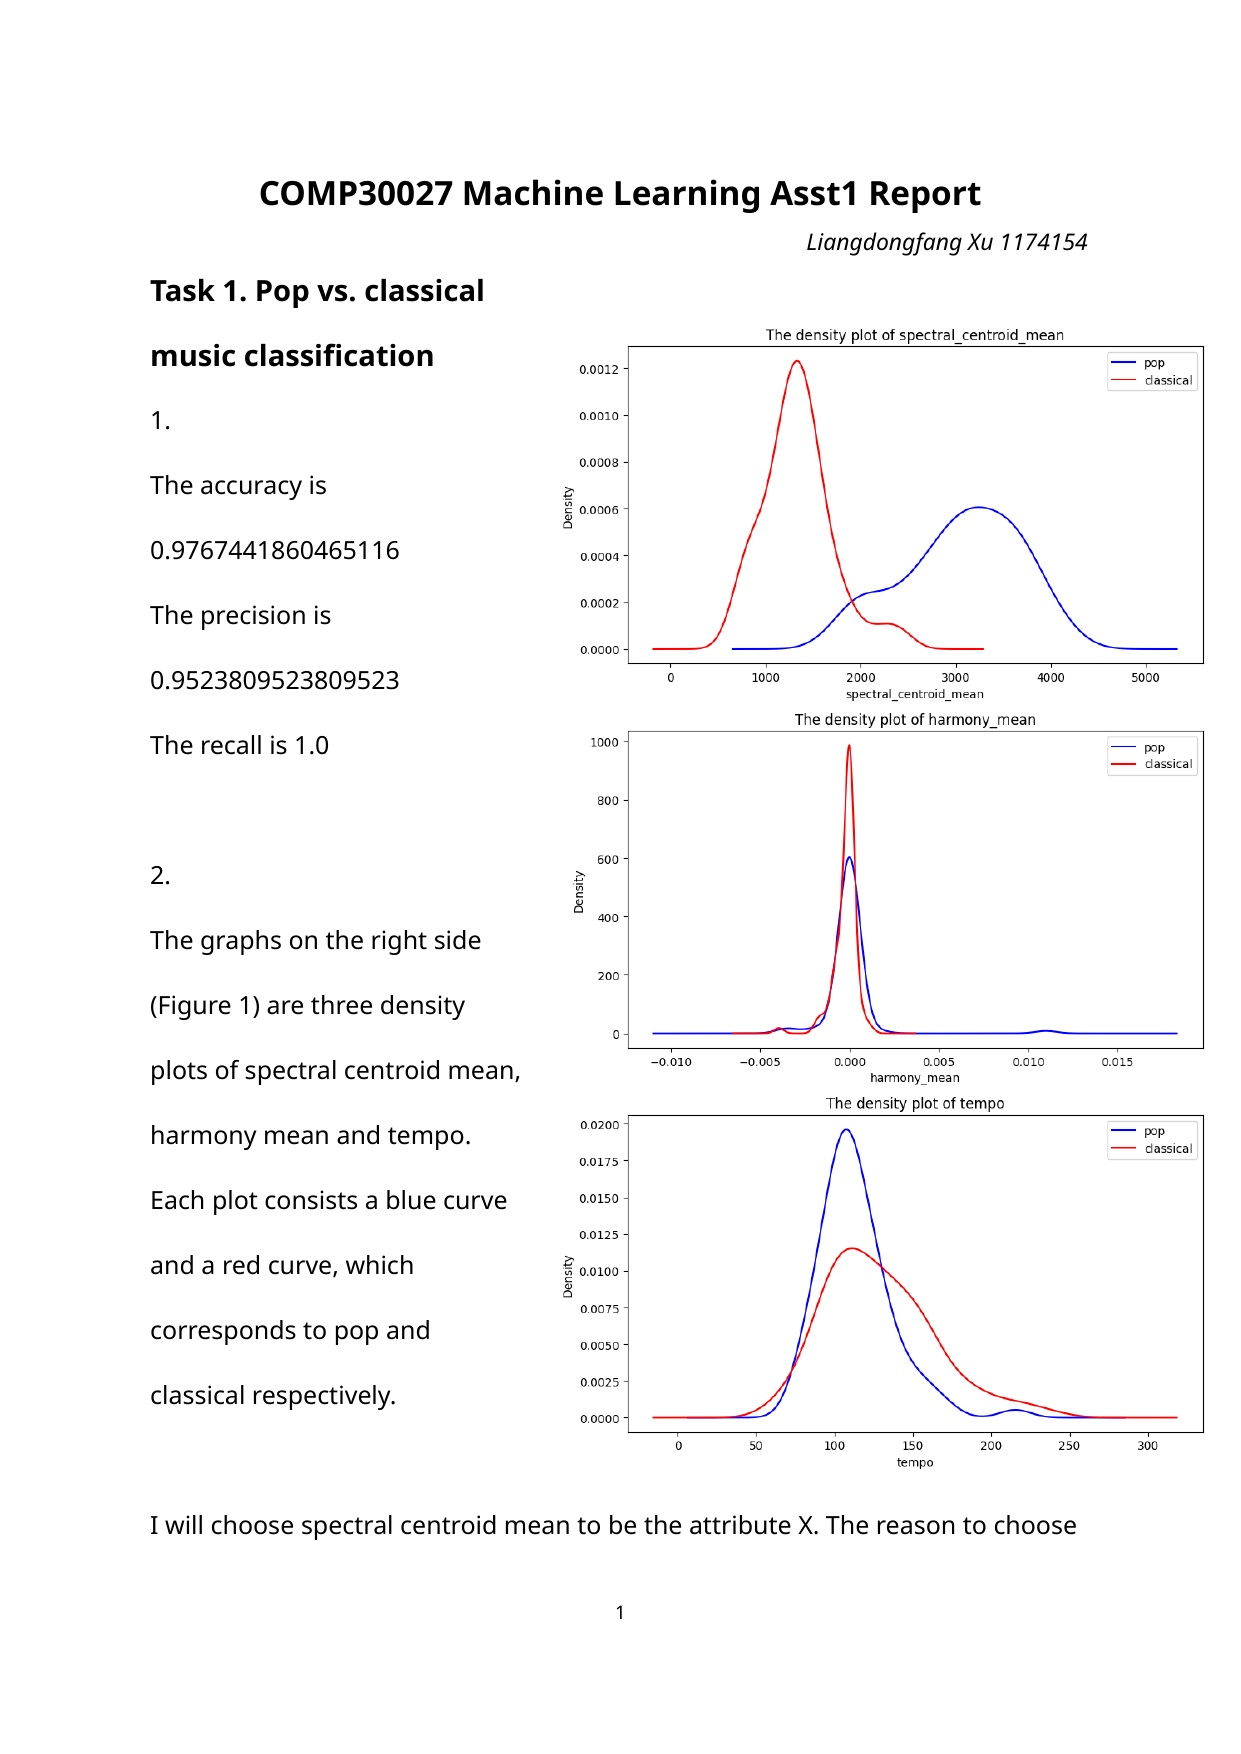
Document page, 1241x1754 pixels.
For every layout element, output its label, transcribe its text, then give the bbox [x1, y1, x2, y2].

text 2. [150, 842, 554, 907]
picture [554, 320, 1211, 1476]
text The accuracy is 0.9767441860465116 [150, 452, 554, 582]
text The recall is 1.0 [150, 712, 554, 777]
text COMP30027 Machine Learning Asst1 Report [150, 160, 1090, 225]
text Task 1. Pop vs. classical music classification [150, 257, 1090, 387]
text 1. [150, 387, 554, 452]
text The precision is 0.9523809523809523 [150, 582, 554, 712]
text Liangdongfang Xu 1174154 [150, 225, 1090, 257]
text The graphs on the right side (Figure 1) are three density plots of spectral centroid mean, harmony mean and tempo. Each plot consists a blue curve and a red curve, which corresponds to pop and classical respectively. [150, 907, 554, 1427]
